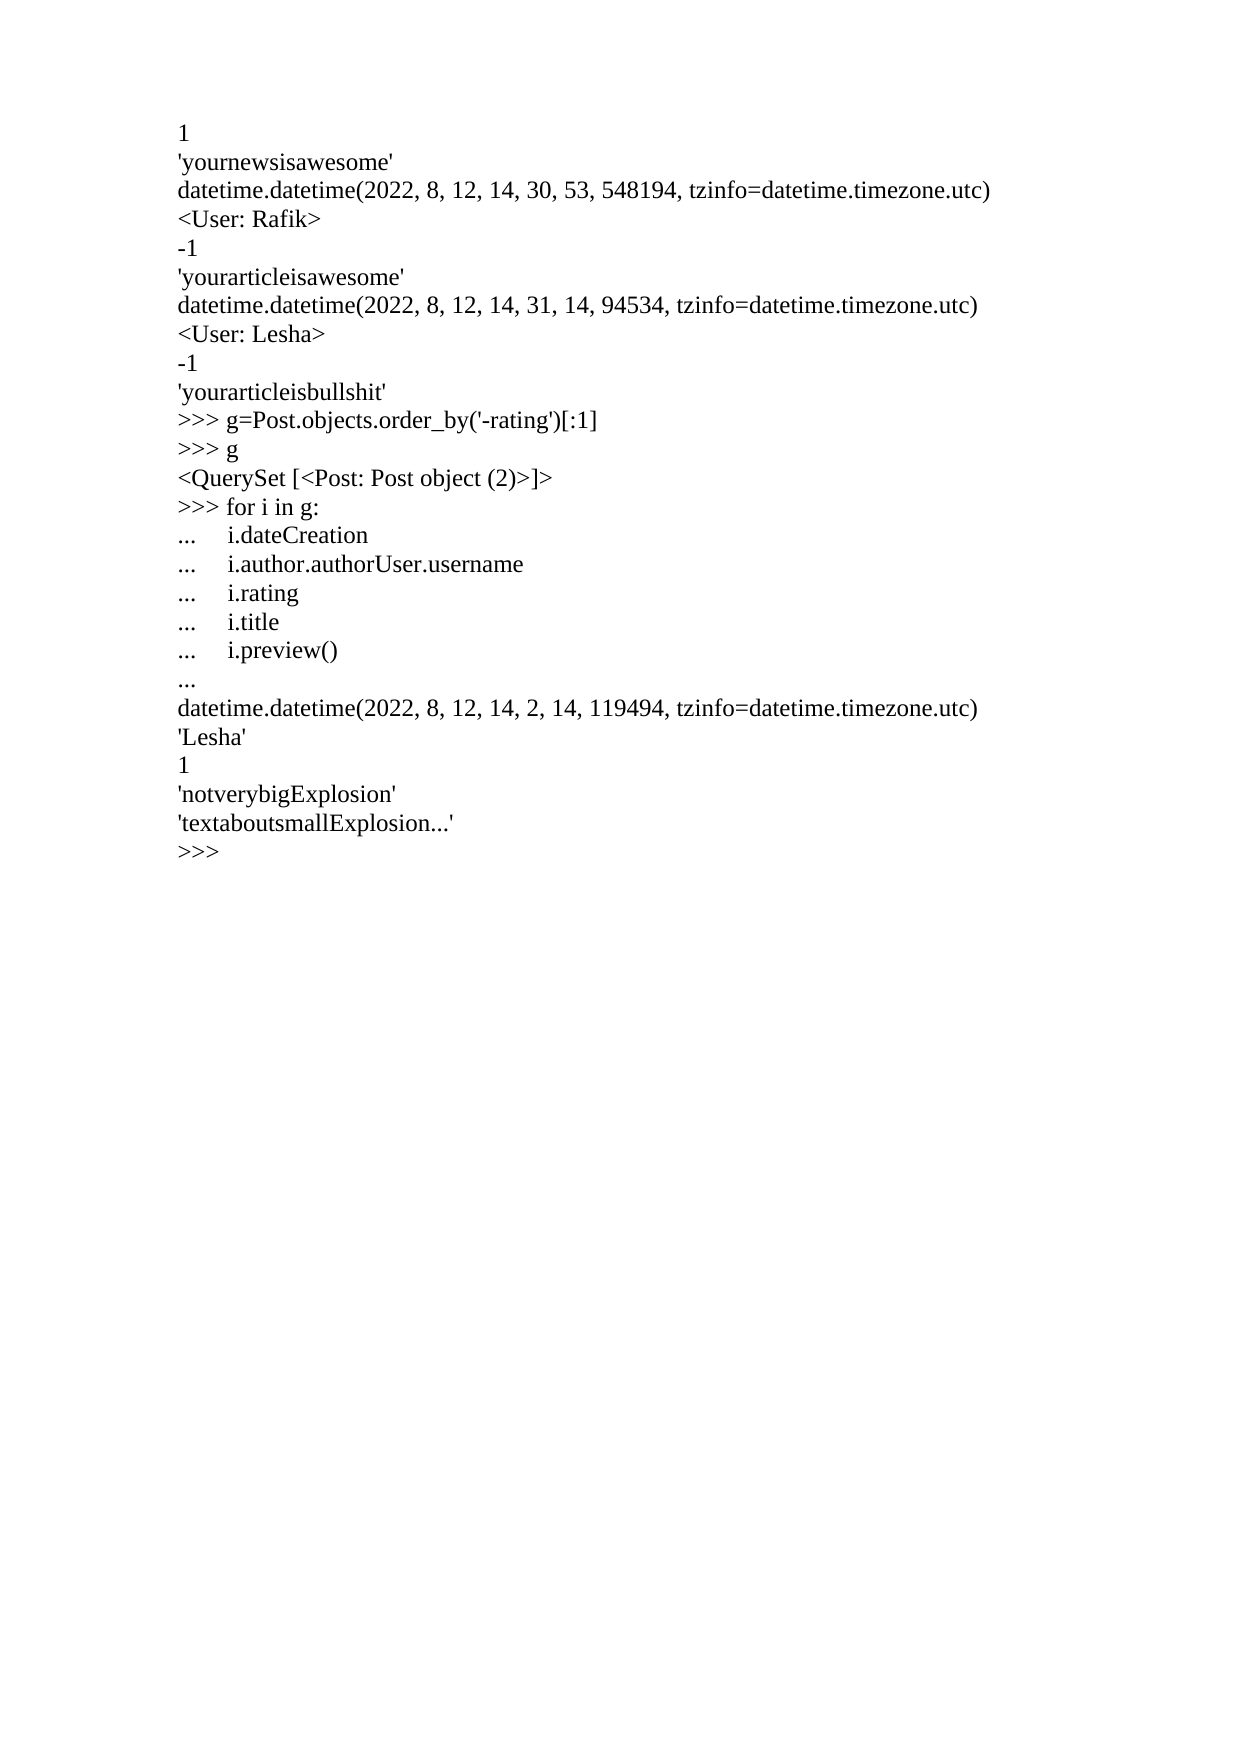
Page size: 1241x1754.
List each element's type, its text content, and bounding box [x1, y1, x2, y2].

text <QuerySet [<Post: Post object (2)>]> [177, 463, 1152, 492]
text -1 [177, 233, 1152, 262]
text 'textaboutsmallExplosion...' [177, 808, 1152, 837]
text datetime.datetime(2022, 8, 12, 14, 30, 53, 548194, tzinfo=datetime.timezone.utc) [177, 176, 1152, 204]
text datetime.datetime(2022, 8, 12, 14, 31, 14, 94534, tzinfo=datetime.timezone.utc) [177, 291, 1152, 319]
text ... i.preview() [177, 636, 1152, 664]
text >>> g [177, 434, 1152, 463]
text ... i.author.authorUser.username [177, 549, 1152, 578]
text >>> for i in g: [177, 492, 1152, 521]
text ... i.title [177, 607, 1152, 636]
text <User: Lesha> [177, 319, 1152, 348]
text ... i.rating [177, 578, 1152, 607]
text >>> g=Post.objects.order_by('-rating')[:1] [177, 406, 1152, 434]
text 'Lesha' [177, 722, 1152, 751]
text <User: Rafik> [177, 204, 1152, 233]
text ... i.dateCreation [177, 521, 1152, 549]
text 1 [177, 118, 1152, 147]
text 'yourarticleisawesome' [177, 262, 1152, 291]
text 'notverybigExplosion' [177, 779, 1152, 808]
text >>> [177, 837, 1152, 866]
text datetime.datetime(2022, 8, 12, 14, 2, 14, 119494, tzinfo=datetime.timezone.utc) [177, 693, 1152, 722]
text 'yourarticleisbullshit' [177, 377, 1152, 406]
text 1 [177, 751, 1152, 779]
text ... [177, 664, 1152, 693]
text -1 [177, 348, 1152, 377]
text 'yournewsisawesome' [177, 147, 1152, 176]
